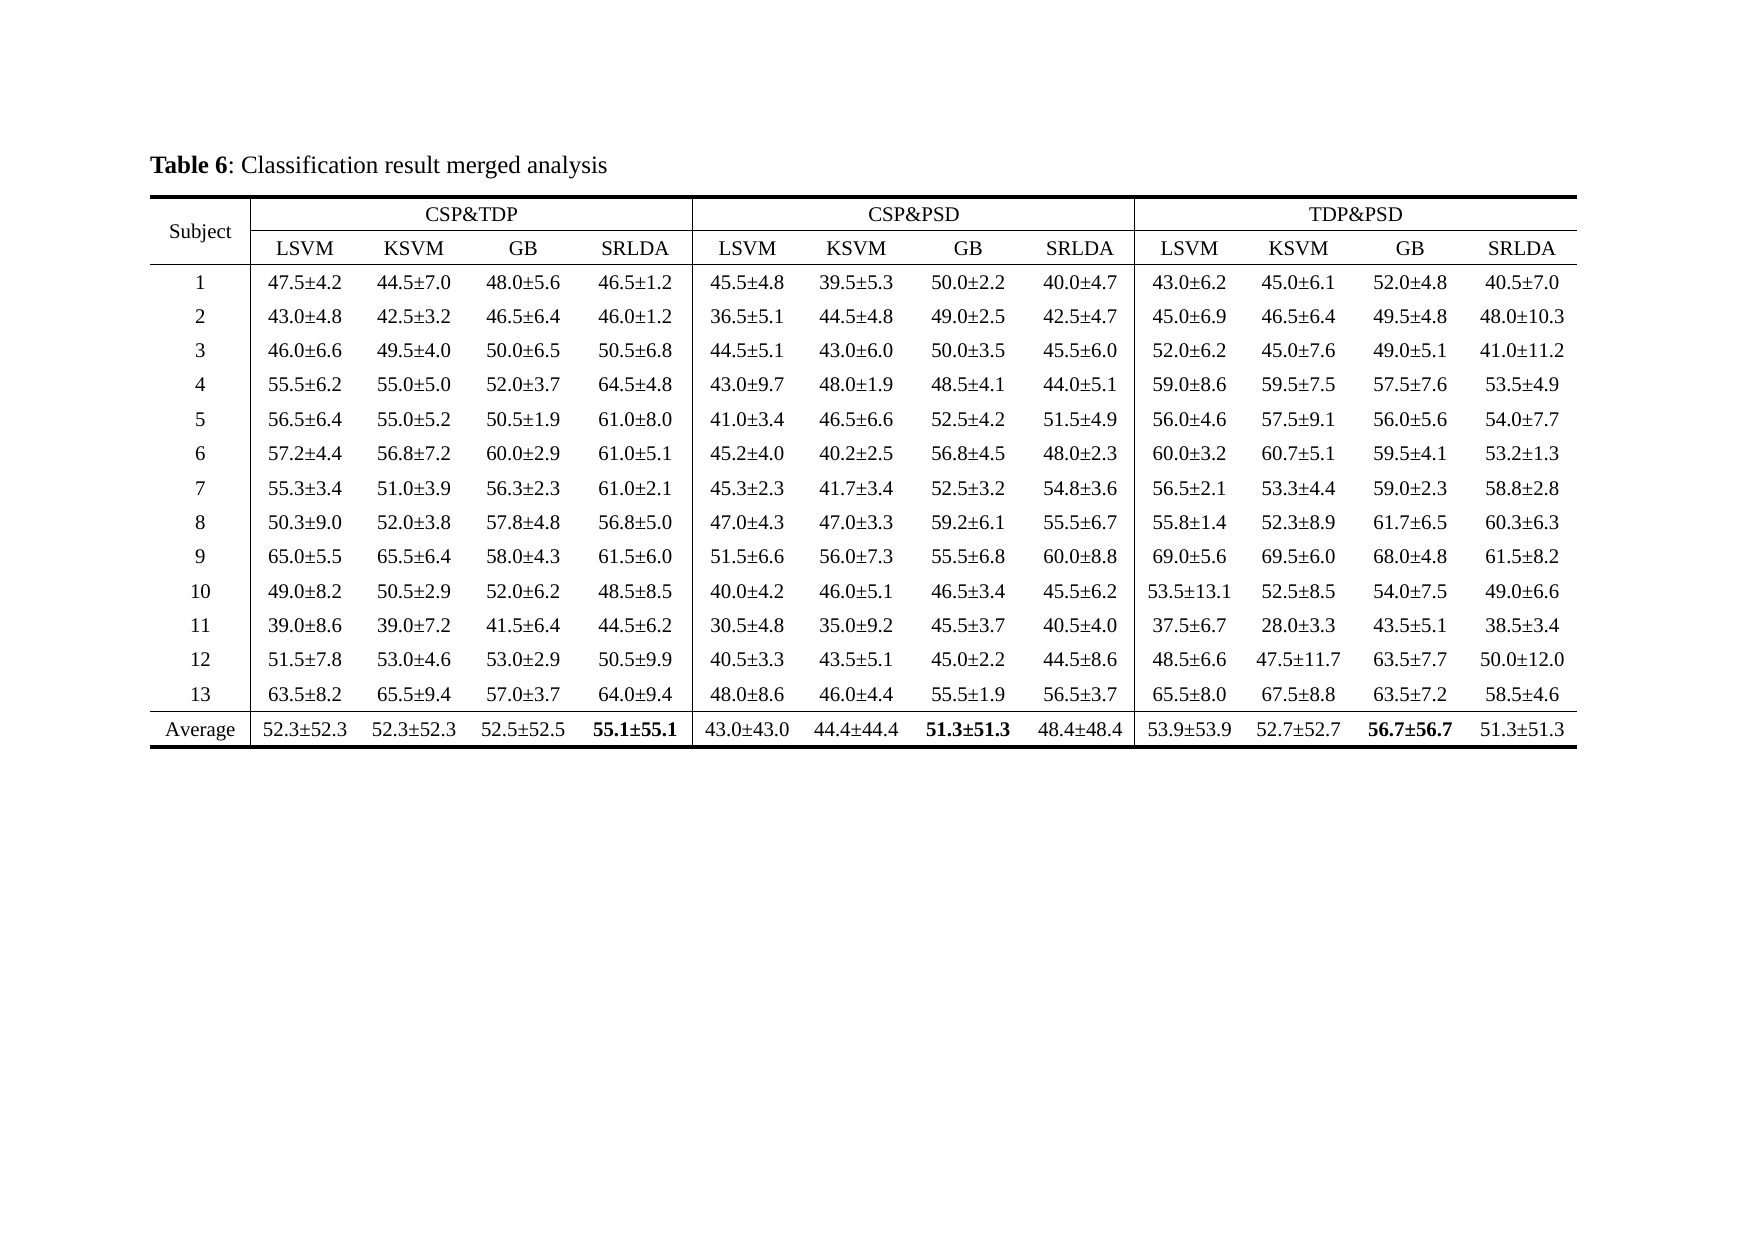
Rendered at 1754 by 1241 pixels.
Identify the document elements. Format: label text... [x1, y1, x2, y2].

table_cell 46.5±6.4 [469, 299, 577, 333]
table_cell GB [1353, 231, 1467, 264]
table_cell 42.5±3.2 [359, 299, 468, 333]
table_cell 45.0±6.9 [1135, 299, 1244, 333]
table_cell 54.0±7.7 [1468, 402, 1577, 436]
table_cell 52.3±8.9 [1244, 505, 1353, 539]
table_cell 49.5±4.0 [359, 333, 468, 367]
table_cell 45.0±6.1 [1244, 265, 1353, 298]
table_cell 61.5±6.0 [578, 539, 692, 573]
table_cell 48.5±4.1 [911, 367, 1025, 402]
table_cell 43.5±5.1 [802, 642, 911, 677]
table_cell 53.5±4.9 [1468, 367, 1577, 402]
table_cell 52.5±8.5 [1244, 574, 1353, 608]
table_cell 46.0±1.2 [578, 299, 692, 333]
table_cell 44.5±4.8 [802, 299, 911, 333]
table_cell 12 [150, 642, 250, 677]
table_cell 45.0±7.6 [1244, 333, 1353, 367]
table_cell 51.0±3.9 [359, 470, 468, 505]
table_cell 61.0±5.1 [578, 436, 692, 470]
table_cell 57.5±7.6 [1353, 367, 1467, 402]
table_cell 56.8±5.0 [578, 505, 692, 539]
table_cell 46.0±4.4 [802, 677, 911, 711]
table_cell 55.1±55.1 [578, 712, 692, 745]
table_cell 48.0±2.3 [1025, 436, 1134, 470]
table_cell 44.4±44.4 [802, 712, 911, 745]
table_cell 59.2±6.1 [911, 505, 1025, 539]
table_cell 53.0±4.6 [359, 642, 468, 677]
table_cell 52.0±3.7 [469, 367, 577, 402]
table_cell 49.5±4.8 [1353, 299, 1467, 333]
table_header TDP&PSD [1135, 199, 1577, 230]
table_cell 49.0±8.2 [251, 574, 359, 608]
table_cell 40.2±2.5 [802, 436, 911, 470]
table_cell 52.3±52.3 [251, 712, 359, 745]
table_cell 55.0±5.0 [359, 367, 468, 402]
table_cell 69.0±5.6 [1135, 539, 1244, 573]
table_cell 55.5±6.2 [251, 367, 359, 402]
table_cell 55.5±6.7 [1025, 505, 1134, 539]
table_cell KSVM [802, 231, 911, 264]
table_cell 53.2±1.3 [1468, 436, 1577, 470]
table_cell 50.5±6.8 [578, 333, 692, 367]
table_header CSP&PSD [693, 199, 1134, 230]
table_cell 55.8±1.4 [1135, 505, 1244, 539]
table_cell 46.5±6.4 [1244, 299, 1353, 333]
table_cell 56.8±7.2 [359, 436, 468, 470]
table_cell 49.0±5.1 [1353, 333, 1467, 367]
table_cell 36.5±5.1 [693, 299, 802, 333]
table_cell 39.0±8.6 [251, 608, 359, 642]
table_cell 46.0±6.6 [251, 333, 359, 367]
table_cell 30.5±4.8 [693, 608, 802, 642]
table_cell 46.5±1.2 [578, 265, 692, 298]
table_cell 61.5±8.2 [1468, 539, 1577, 573]
table_cell 65.0±5.5 [251, 539, 359, 573]
table_cell 61.0±2.1 [578, 470, 692, 505]
table_cell 58.0±4.3 [469, 539, 577, 573]
table_cell 53.9±53.9 [1135, 712, 1244, 745]
table_cell 65.5±8.0 [1135, 677, 1244, 711]
table_cell 51.5±4.9 [1025, 402, 1134, 436]
table_cell 48.5±8.5 [578, 574, 692, 608]
table_cell 52.0±6.2 [1135, 333, 1244, 367]
table_cell 60.3±6.3 [1468, 505, 1577, 539]
table_cell 40.0±4.2 [693, 574, 802, 608]
table_cell 44.0±5.1 [1025, 367, 1134, 402]
table_cell 53.5±13.1 [1135, 574, 1244, 608]
table_cell 3 [150, 333, 250, 367]
table_cell 45.5±3.7 [911, 608, 1025, 642]
table_cell 57.2±4.4 [251, 436, 359, 470]
table_cell 52.0±6.2 [469, 574, 577, 608]
table_cell 59.0±8.6 [1135, 367, 1244, 402]
table_header Subject [150, 199, 250, 264]
table_cell 52.0±3.8 [359, 505, 468, 539]
table_cell 42.5±4.7 [1025, 299, 1134, 333]
table_cell 52.5±52.5 [469, 712, 577, 745]
table_cell LSVM [693, 231, 802, 264]
table_cell 57.5±9.1 [1244, 402, 1353, 436]
table_cell 47.0±3.3 [802, 505, 911, 539]
table_cell 53.3±4.4 [1244, 470, 1353, 505]
table_cell 55.0±5.2 [359, 402, 468, 436]
table_cell 50.5±2.9 [359, 574, 468, 608]
table_cell 56.5±3.7 [1025, 677, 1134, 711]
table_cell 63.5±7.2 [1353, 677, 1467, 711]
table_cell 44.5±6.2 [578, 608, 692, 642]
table_cell 48.0±1.9 [802, 367, 911, 402]
table_cell 48.5±6.6 [1135, 642, 1244, 677]
table_cell 9 [150, 539, 250, 573]
table_cell 50.0±6.5 [469, 333, 577, 367]
table_cell 57.0±3.7 [469, 677, 577, 711]
table_cell 60.7±5.1 [1244, 436, 1353, 470]
table_cell LSVM [1135, 231, 1244, 264]
table_cell 68.0±4.8 [1353, 539, 1467, 573]
table_cell SRLDA [1468, 231, 1577, 264]
table_cell 43.0±9.7 [693, 367, 802, 402]
table_cell 54.8±3.6 [1025, 470, 1134, 505]
table_cell 41.0±11.2 [1468, 333, 1577, 367]
table_cell 44.5±8.6 [1025, 642, 1134, 677]
table_cell 56.7±56.7 [1353, 712, 1467, 745]
table_cell 44.5±5.1 [693, 333, 802, 367]
table_cell 58.5±4.6 [1468, 677, 1577, 711]
table_cell 52.3±52.3 [359, 712, 468, 745]
table_cell 50.0±2.2 [911, 265, 1025, 298]
table_cell 50.3±9.0 [251, 505, 359, 539]
table_cell 57.8±4.8 [469, 505, 577, 539]
table_cell 52.5±3.2 [911, 470, 1025, 505]
table_cell 45.2±4.0 [693, 436, 802, 470]
table_cell 56.0±4.6 [1135, 402, 1244, 436]
table_cell 46.0±5.1 [802, 574, 911, 608]
table_cell 60.0±8.8 [1025, 539, 1134, 573]
table_cell 46.5±6.6 [802, 402, 911, 436]
table_cell GB [911, 231, 1025, 264]
table_cell 48.0±5.6 [469, 265, 577, 298]
table_cell 40.5±7.0 [1468, 265, 1577, 298]
table_cell 59.0±2.3 [1353, 470, 1467, 505]
table_cell 50.0±3.5 [911, 333, 1025, 367]
table_cell 47.5±11.7 [1244, 642, 1353, 677]
table_cell SRLDA [578, 231, 692, 264]
table_cell 51.3±51.3 [1468, 712, 1577, 745]
table_cell 41.7±3.4 [802, 470, 911, 505]
table_cell 56.5±2.1 [1135, 470, 1244, 505]
table_cell GB [469, 231, 577, 264]
table_cell 47.0±4.3 [693, 505, 802, 539]
table_cell 63.5±8.2 [251, 677, 359, 711]
table_cell 43.0±6.2 [1135, 265, 1244, 298]
table_cell 45.5±6.0 [1025, 333, 1134, 367]
table_cell 56.0±7.3 [802, 539, 911, 573]
table_cell 48.4±48.4 [1025, 712, 1134, 745]
table_cell 50.5±9.9 [578, 642, 692, 677]
table_cell 51.5±7.8 [251, 642, 359, 677]
table_cell 67.5±8.8 [1244, 677, 1353, 711]
table_cell 63.5±7.7 [1353, 642, 1467, 677]
table_cell 37.5±6.7 [1135, 608, 1244, 642]
table_cell Average [150, 712, 250, 745]
table_cell 6 [150, 436, 250, 470]
table_cell 48.0±10.3 [1468, 299, 1577, 333]
table_cell 50.0±12.0 [1468, 642, 1577, 677]
table_cell 56.8±4.5 [911, 436, 1025, 470]
table_cell 54.0±7.5 [1353, 574, 1467, 608]
table_cell 40.5±4.0 [1025, 608, 1134, 642]
table_cell 65.5±6.4 [359, 539, 468, 573]
table_cell 41.0±3.4 [693, 402, 802, 436]
table_cell 40.5±3.3 [693, 642, 802, 677]
table_cell LSVM [251, 231, 359, 264]
table_cell 50.5±1.9 [469, 402, 577, 436]
table_cell 45.3±2.3 [693, 470, 802, 505]
table_cell 35.0±9.2 [802, 608, 911, 642]
table_cell 2 [150, 299, 250, 333]
table_cell 10 [150, 574, 250, 608]
table_cell 43.0±6.0 [802, 333, 911, 367]
table_cell 41.5±6.4 [469, 608, 577, 642]
table_cell 59.5±4.1 [1353, 436, 1467, 470]
table_cell 44.5±7.0 [359, 265, 468, 298]
table_cell 51.3±51.3 [911, 712, 1025, 745]
table_cell 64.0±9.4 [578, 677, 692, 711]
table_cell 60.0±2.9 [469, 436, 577, 470]
table_cell 5 [150, 402, 250, 436]
table_cell 43.0±43.0 [693, 712, 802, 745]
table_cell 53.0±2.9 [469, 642, 577, 677]
table_header CSP&TDP [251, 199, 692, 230]
table_cell 28.0±3.3 [1244, 608, 1353, 642]
table_cell 40.0±4.7 [1025, 265, 1134, 298]
table_cell 56.5±6.4 [251, 402, 359, 436]
table_cell 45.5±6.2 [1025, 574, 1134, 608]
table_cell 52.5±4.2 [911, 402, 1025, 436]
table_cell 59.5±7.5 [1244, 367, 1353, 402]
table_cell 51.5±6.6 [693, 539, 802, 573]
table_cell 61.0±8.0 [578, 402, 692, 436]
table_cell 4 [150, 367, 250, 402]
table_cell SRLDA [1025, 231, 1134, 264]
table_cell 65.5±9.4 [359, 677, 468, 711]
table_cell 58.8±2.8 [1468, 470, 1577, 505]
table_cell 61.7±6.5 [1353, 505, 1467, 539]
table_cell 45.5±4.8 [693, 265, 802, 298]
text Table 6: Classification result merged analysis [150, 150, 1577, 179]
table_cell 1 [150, 265, 250, 298]
table_cell 39.0±7.2 [359, 608, 468, 642]
table_cell 56.0±5.6 [1353, 402, 1467, 436]
table_cell 43.5±5.1 [1353, 608, 1467, 642]
table_cell 7 [150, 470, 250, 505]
table_cell 39.5±5.3 [802, 265, 911, 298]
table_cell 69.5±6.0 [1244, 539, 1353, 573]
table_cell 55.5±6.8 [911, 539, 1025, 573]
table_cell 11 [150, 608, 250, 642]
table_cell 49.0±6.6 [1468, 574, 1577, 608]
table_cell 55.3±3.4 [251, 470, 359, 505]
table_cell 47.5±4.2 [251, 265, 359, 298]
table_cell 45.0±2.2 [911, 642, 1025, 677]
table_cell 8 [150, 505, 250, 539]
table_cell 55.5±1.9 [911, 677, 1025, 711]
table_cell 56.3±2.3 [469, 470, 577, 505]
table_cell 38.5±3.4 [1468, 608, 1577, 642]
table_cell 13 [150, 677, 250, 711]
table_cell 48.0±8.6 [693, 677, 802, 711]
table_cell 49.0±2.5 [911, 299, 1025, 333]
table_cell 46.5±3.4 [911, 574, 1025, 608]
table_cell 52.0±4.8 [1353, 265, 1467, 298]
table_cell 52.7±52.7 [1244, 712, 1353, 745]
table_cell KSVM [1244, 231, 1353, 264]
table_cell KSVM [359, 231, 468, 264]
table_cell 64.5±4.8 [578, 367, 692, 402]
table_cell 60.0±3.2 [1135, 436, 1244, 470]
table_cell 43.0±4.8 [251, 299, 359, 333]
